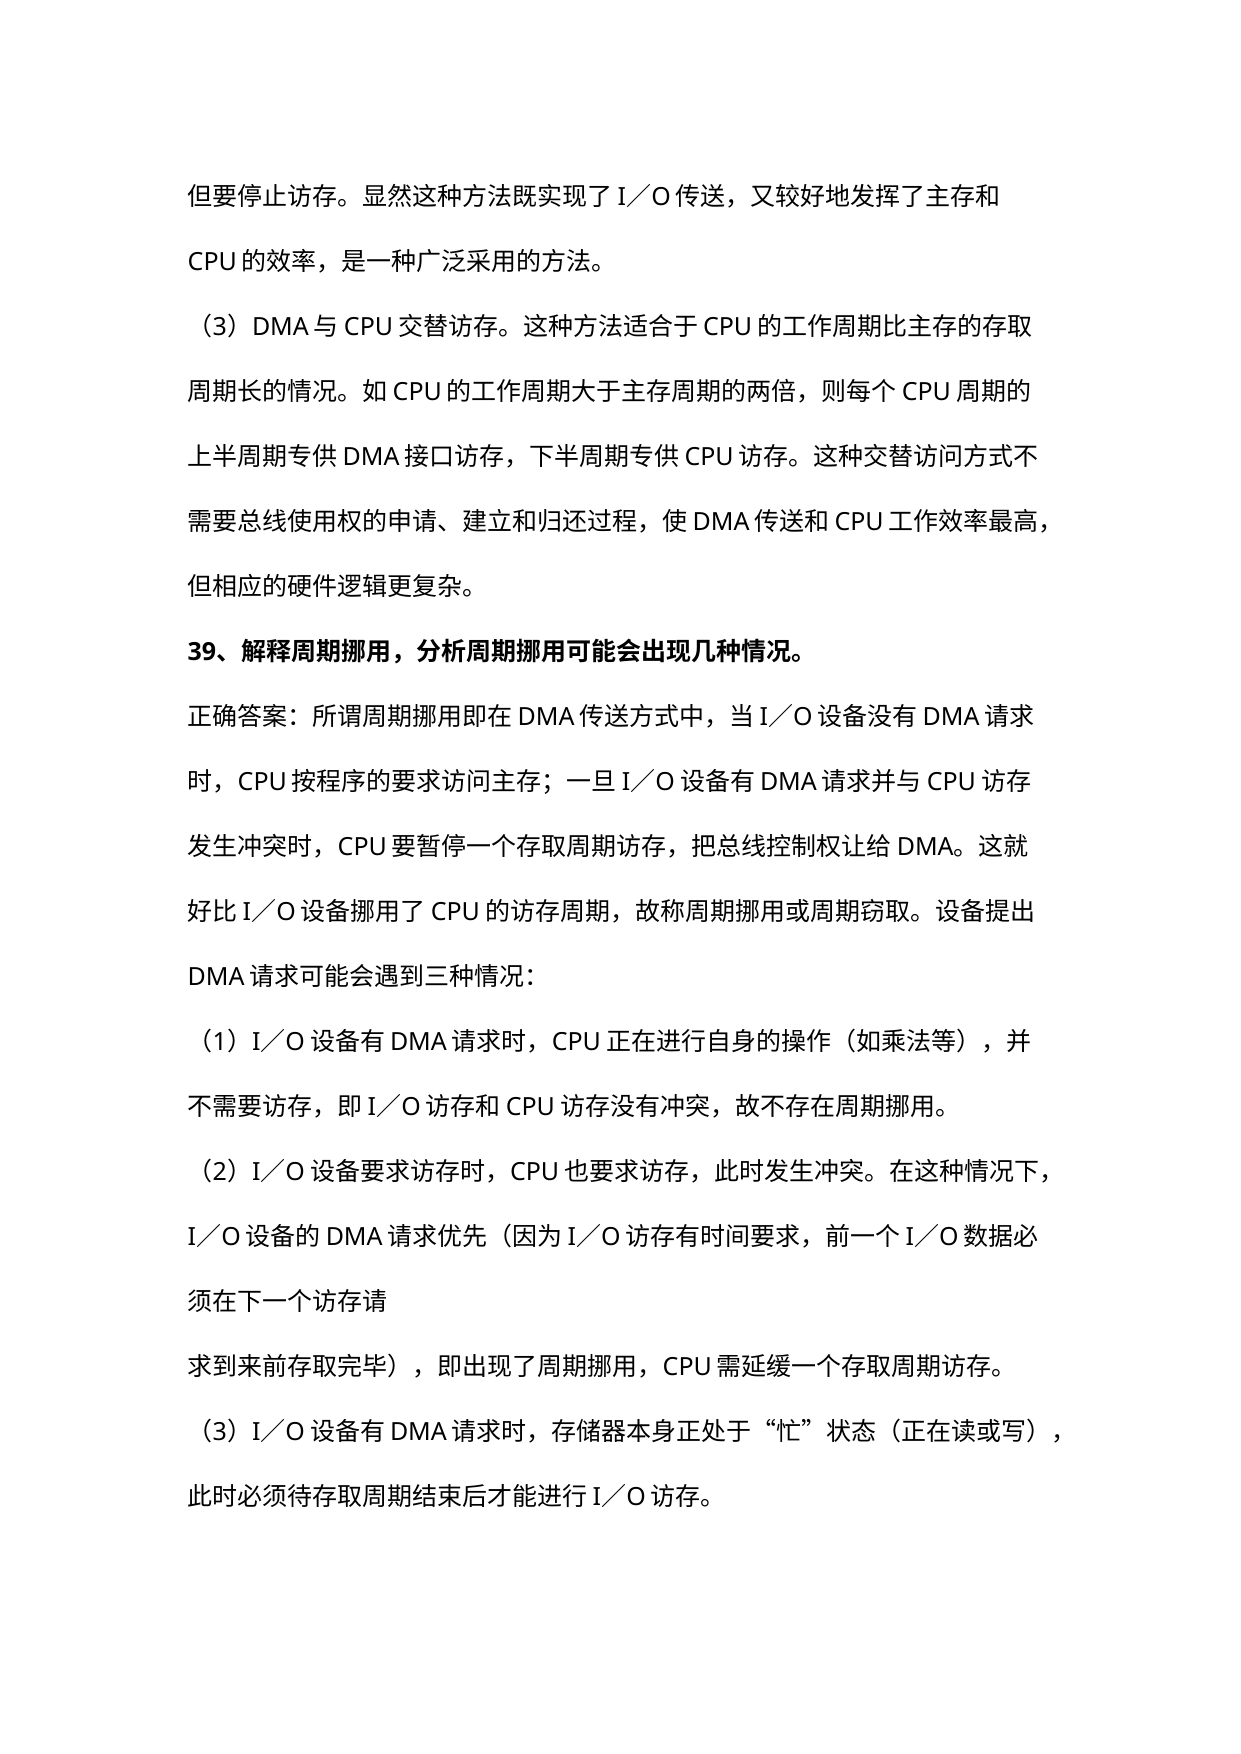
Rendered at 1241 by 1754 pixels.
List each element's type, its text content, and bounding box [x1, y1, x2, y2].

text 正确答案：所谓周期挪用即在DMA传送方式中，当I／O设备没有DMA请求时，CPU按程序的要求访问主存；一旦I／O设备有DMA请求并与CPU访存发生冲突时，CPU要暂停一个存取周期访存，把总线控制权让给DMA。这就好比I／O设备挪用了CPU的访存周期，故称周期挪用或周期窃取。设备提出DMA请求可能会遇到三种情况： [187, 682, 1053, 1007]
text （3）DMA与CPU交替访存。这种方法适合于CPU的工作周期比主存的存取周期长的情况。如CPU的工作周期大于主存周期的两倍，则每个CPU周期的上半周期专供DMA接口访存，下半周期专供CPU访存。这种交替访问方式不需要总线使用权的申请、建立和归还过程，使DMA传送和CPU工作效率最高，但相应的硬件逻辑更复杂。 [187, 292, 1053, 617]
text 求到来前存取完毕），即出现了周期挪用，CPU需延缓一个存取周期访存。 [187, 1332, 1053, 1397]
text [187, 162, 1053, 292]
text 39、解释周期挪用，分析周期挪用可能会出现几种情况。 [187, 617, 1053, 682]
text （2）I／O设备要求访存时，CPU也要求访存，此时发生冲突。在这种情况下，I／O设备的DMA请求优先（因为I／O访存有时间要求，前一个I／O数据必须在下一个访存请 [187, 1137, 1053, 1332]
text （1）I／O设备有DMA请求时，CPU正在进行自身的操作（如乘法等），并不需要访存，即I／O访存和CPU访存没有冲突，故不存在周期挪用。 [187, 1007, 1053, 1137]
text （3）I／O设备有DMA请求时，存储器本身正处于“忙”状态（正在读或写），此时必须待存取周期结束后才能进行I／O访存。 [187, 1397, 1053, 1527]
